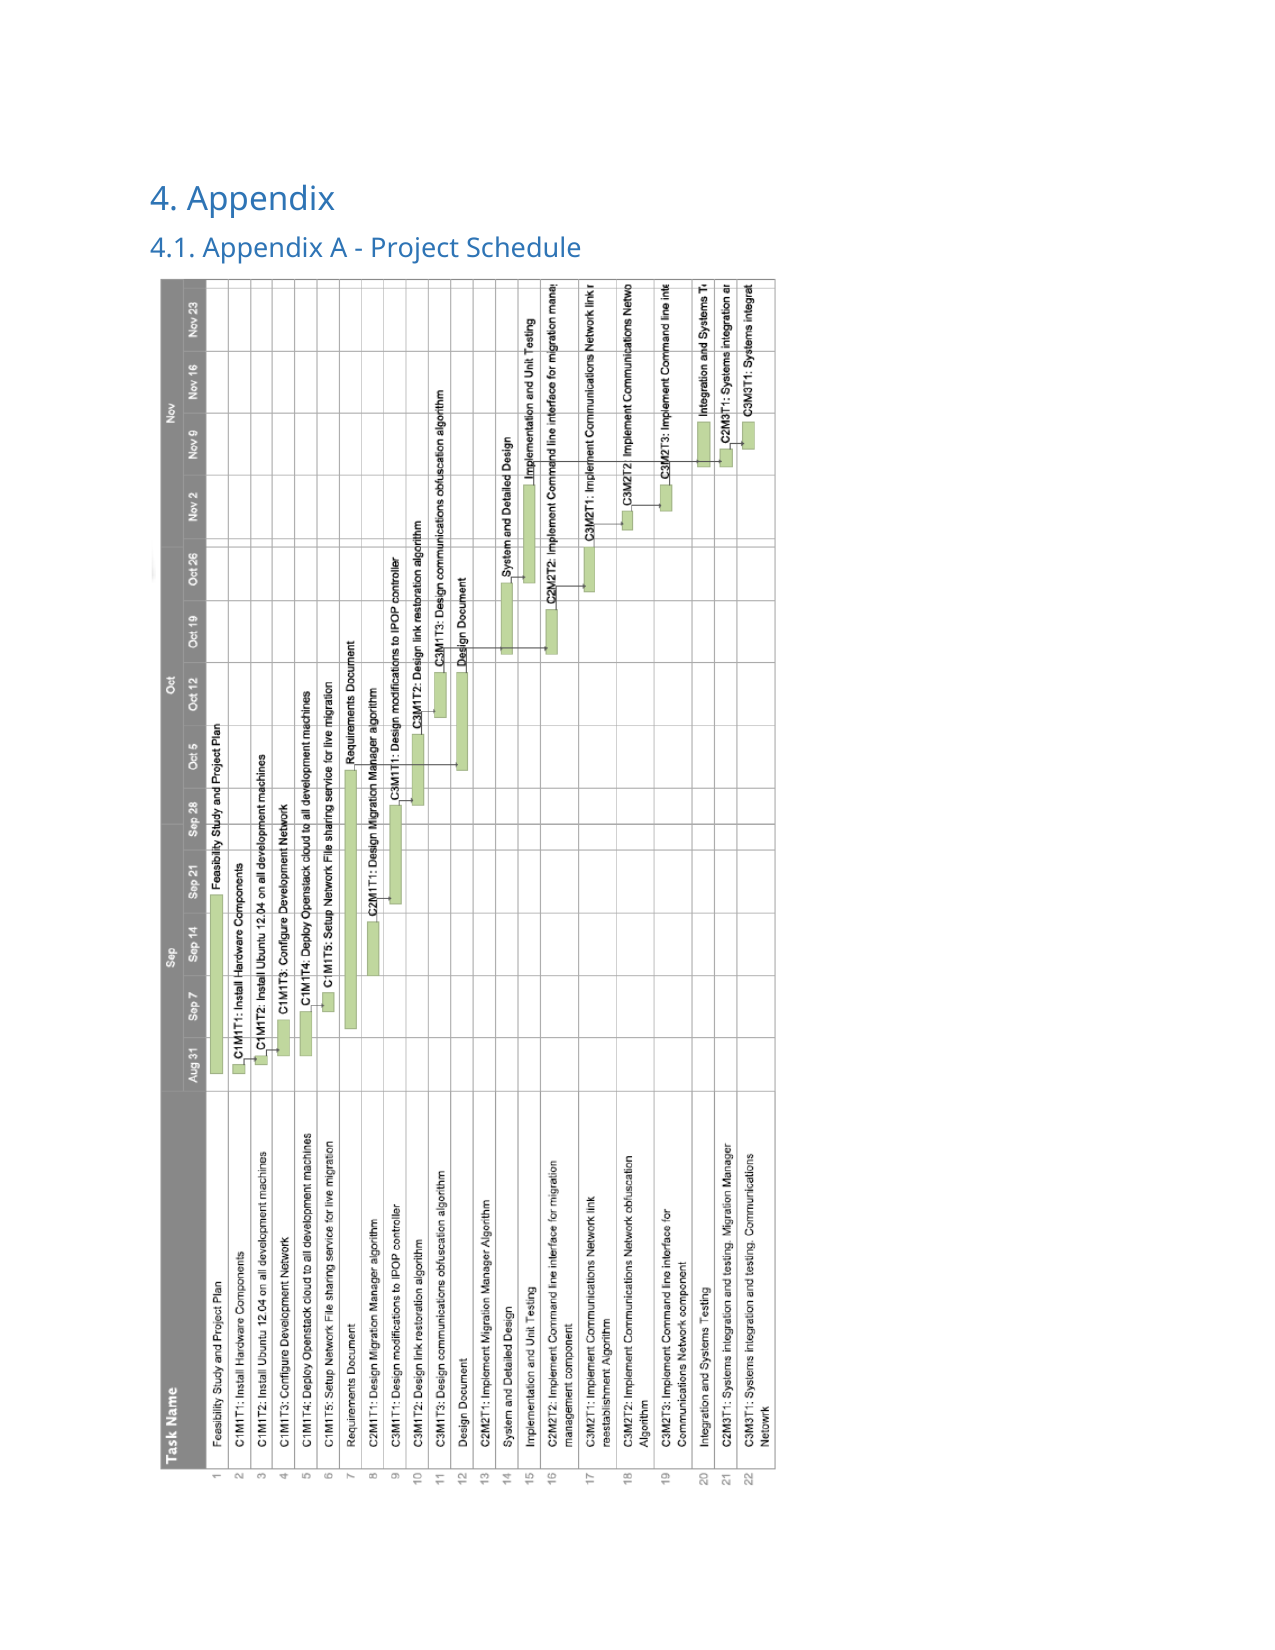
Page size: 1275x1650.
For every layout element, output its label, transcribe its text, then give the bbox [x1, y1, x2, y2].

subtitle 4. Appendix [150, 175, 1125, 220]
subtitle 4.1. Appendix A - Project Schedule [150, 228, 1125, 265]
picture [152, 276, 784, 1492]
